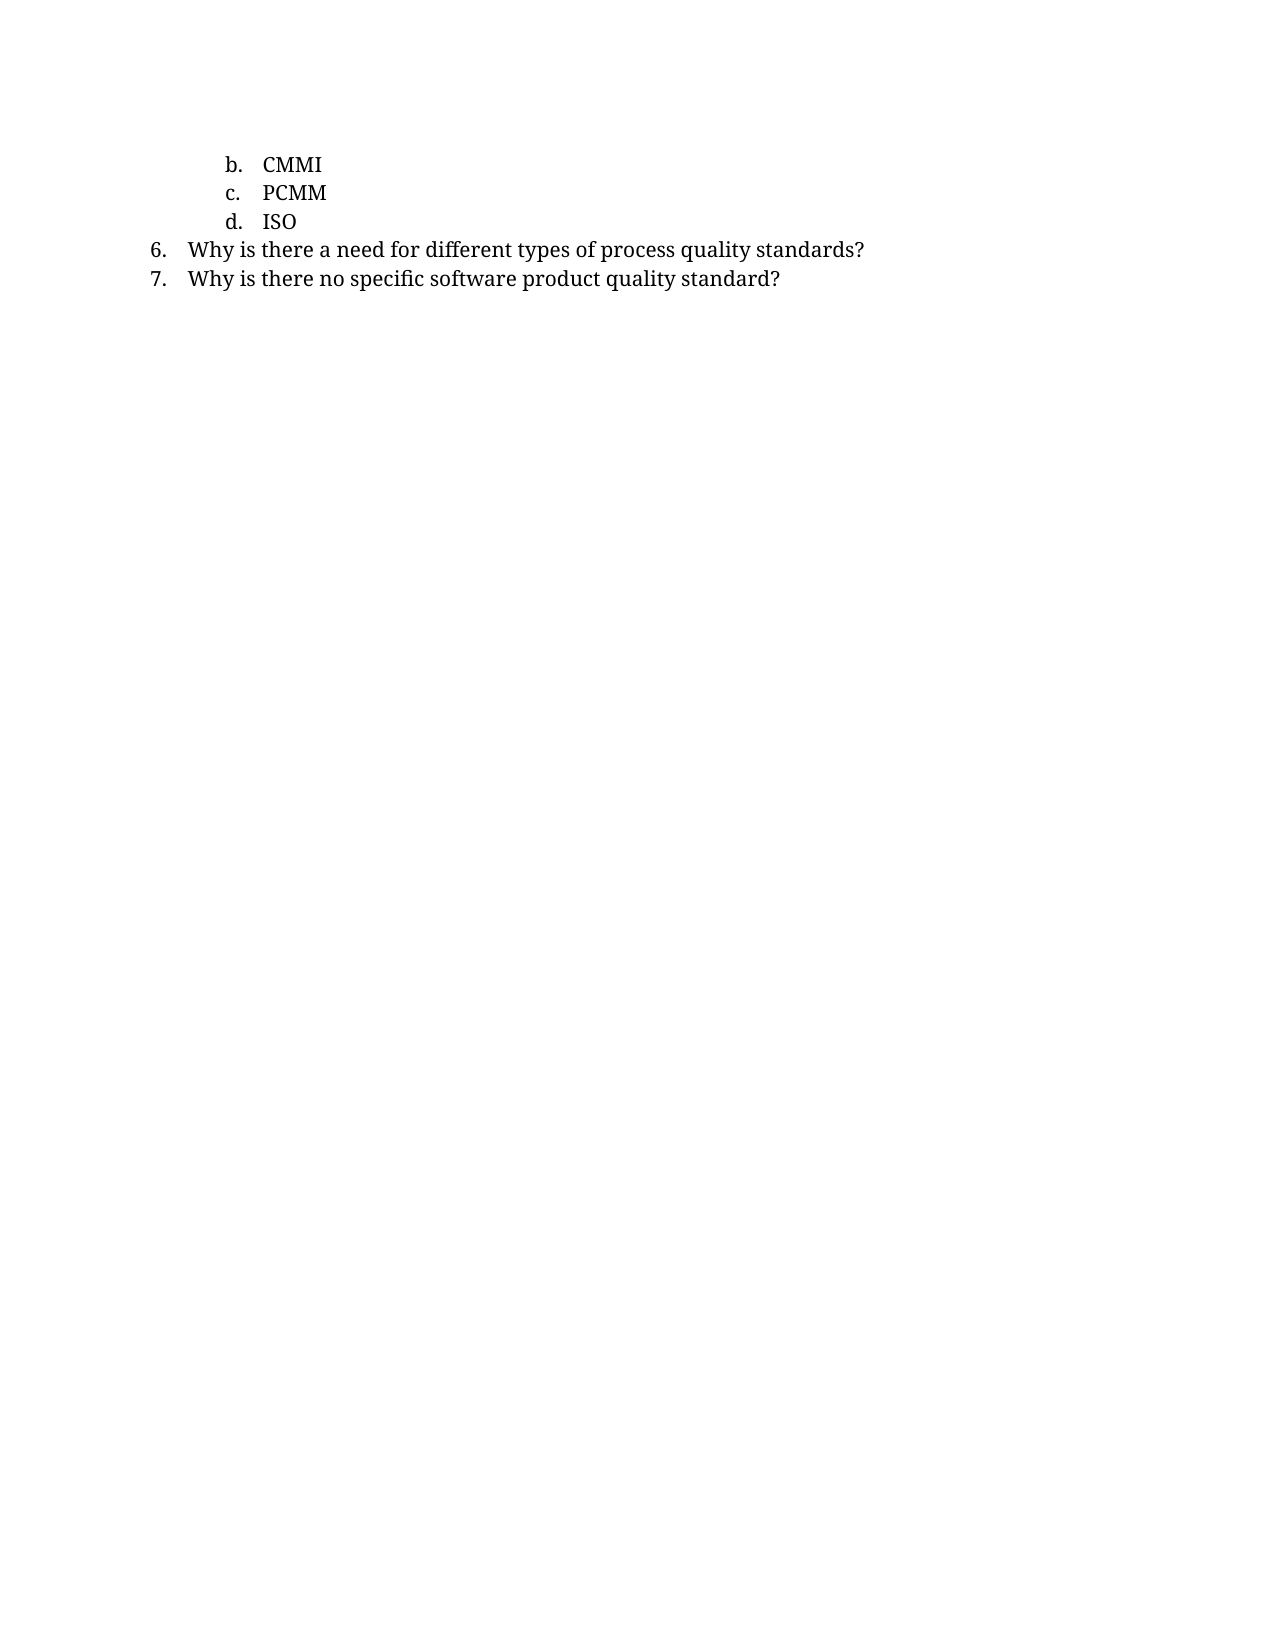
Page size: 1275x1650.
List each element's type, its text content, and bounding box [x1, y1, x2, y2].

list CMMI [225, 150, 1125, 178]
list Why is there no specific software product quality standard? [150, 264, 1125, 292]
list Why is there a need for different types of process quality standards? [150, 235, 1125, 264]
list ISO [225, 207, 1125, 235]
list PCMM [225, 178, 1125, 207]
